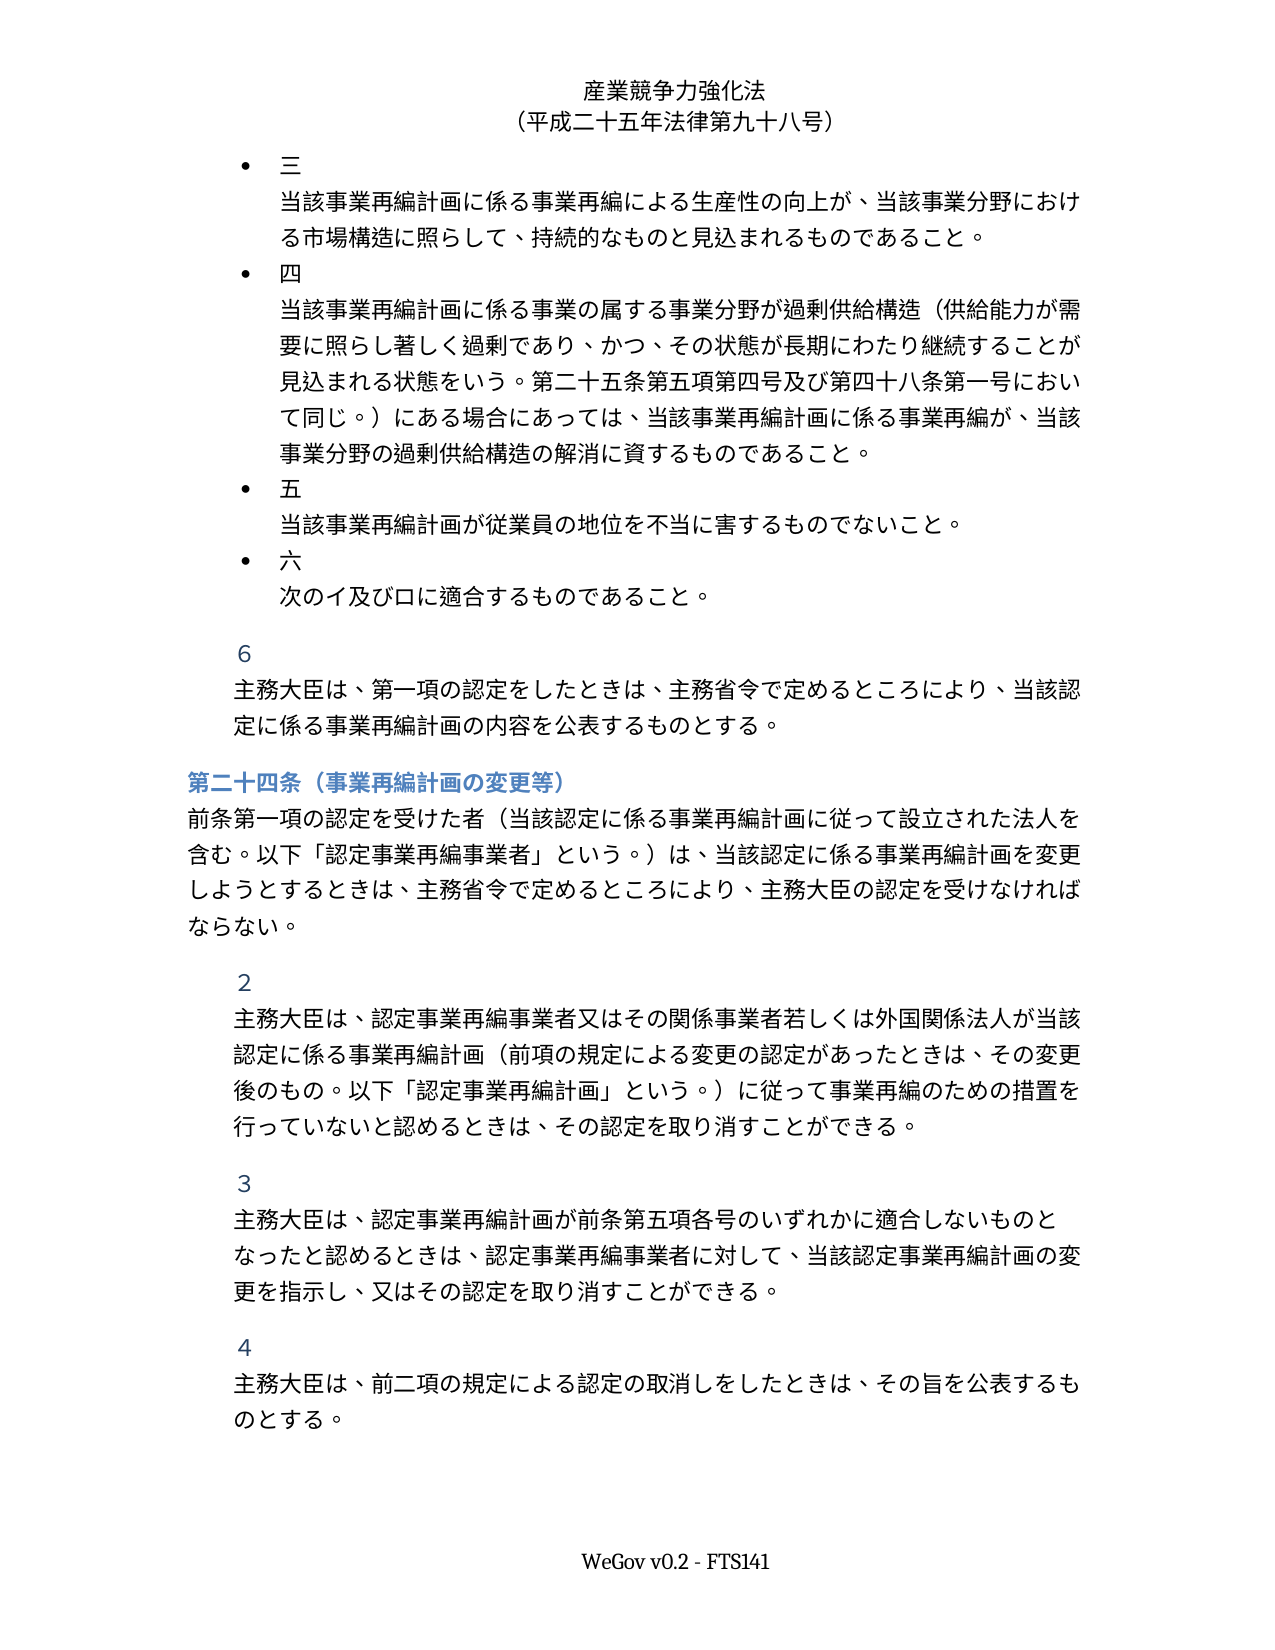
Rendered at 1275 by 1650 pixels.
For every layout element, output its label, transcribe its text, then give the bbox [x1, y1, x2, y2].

text 前条第一項の認定を受けた者（当該認定に係る事業再編計画に従って設立された法人を含む。以下「認定事業再編事業者」という。）は、当該認定に係る事業再編計画を変更しようとするときは、主務省令で定めるところにより、主務大臣の認定を受けなければならない。 [187, 803, 1087, 942]
subtitle 第二十四条（事業再編計画の変更等） [187, 767, 1087, 798]
list 三 当該事業再編計画に係る事業再編による生産性の向上が、当該事業分野における市場構造に照らして、持続的なものと見込まれるものであること。 [242, 150, 1087, 253]
subtitle ６ [233, 638, 1087, 669]
list 六 次のイ及びロに適合するものであること。 [242, 545, 1087, 612]
subtitle ２ [233, 967, 1087, 998]
list 五 当該事業再編計画が従業員の地位を不当に害するものでないこと。 [242, 473, 1087, 541]
text 主務大臣は、第一項の認定をしたときは、主務省令で定めるところにより、当該認定に係る事業再編計画の内容を公表するものとする。 [233, 674, 1087, 741]
list 四 当該事業再編計画に係る事業の属する事業分野が過剰供給構造（供給能力が需要に照らし著しく過剰であり、かつ、その状態が長期にわたり継続することが見込まれる状態をいう。第二十五条第五項第四号及び第四十八条第一号において同じ。）にある場合にあっては、当該事業再編計画に係る事業再編が、当該事業分野の過剰供給構造の解消に資するものであること。 [242, 258, 1087, 469]
subtitle ３ [233, 1168, 1087, 1199]
text 主務大臣は、認定事業再編計画が前条第五項各号のいずれかに適合しないものとなったと認めるときは、認定事業再編事業者に対して、当該認定事業再編計画の変更を指示し、又はその認定を取り消すことができる。 [233, 1204, 1087, 1307]
text 主務大臣は、認定事業再編事業者又はその関係事業者若しくは外国関係法人が当該認定に係る事業再編計画（前項の規定による変更の認定があったときは、その変更後のもの。以下「認定事業再編計画」という。）に従って事業再編のための措置を行っていないと認めるときは、その認定を取り消すことができる。 [233, 1003, 1087, 1142]
subtitle ４ [233, 1332, 1087, 1363]
text 主務大臣は、前二項の規定による認定の取消しをしたときは、その旨を公表するものとする。 [233, 1368, 1087, 1435]
